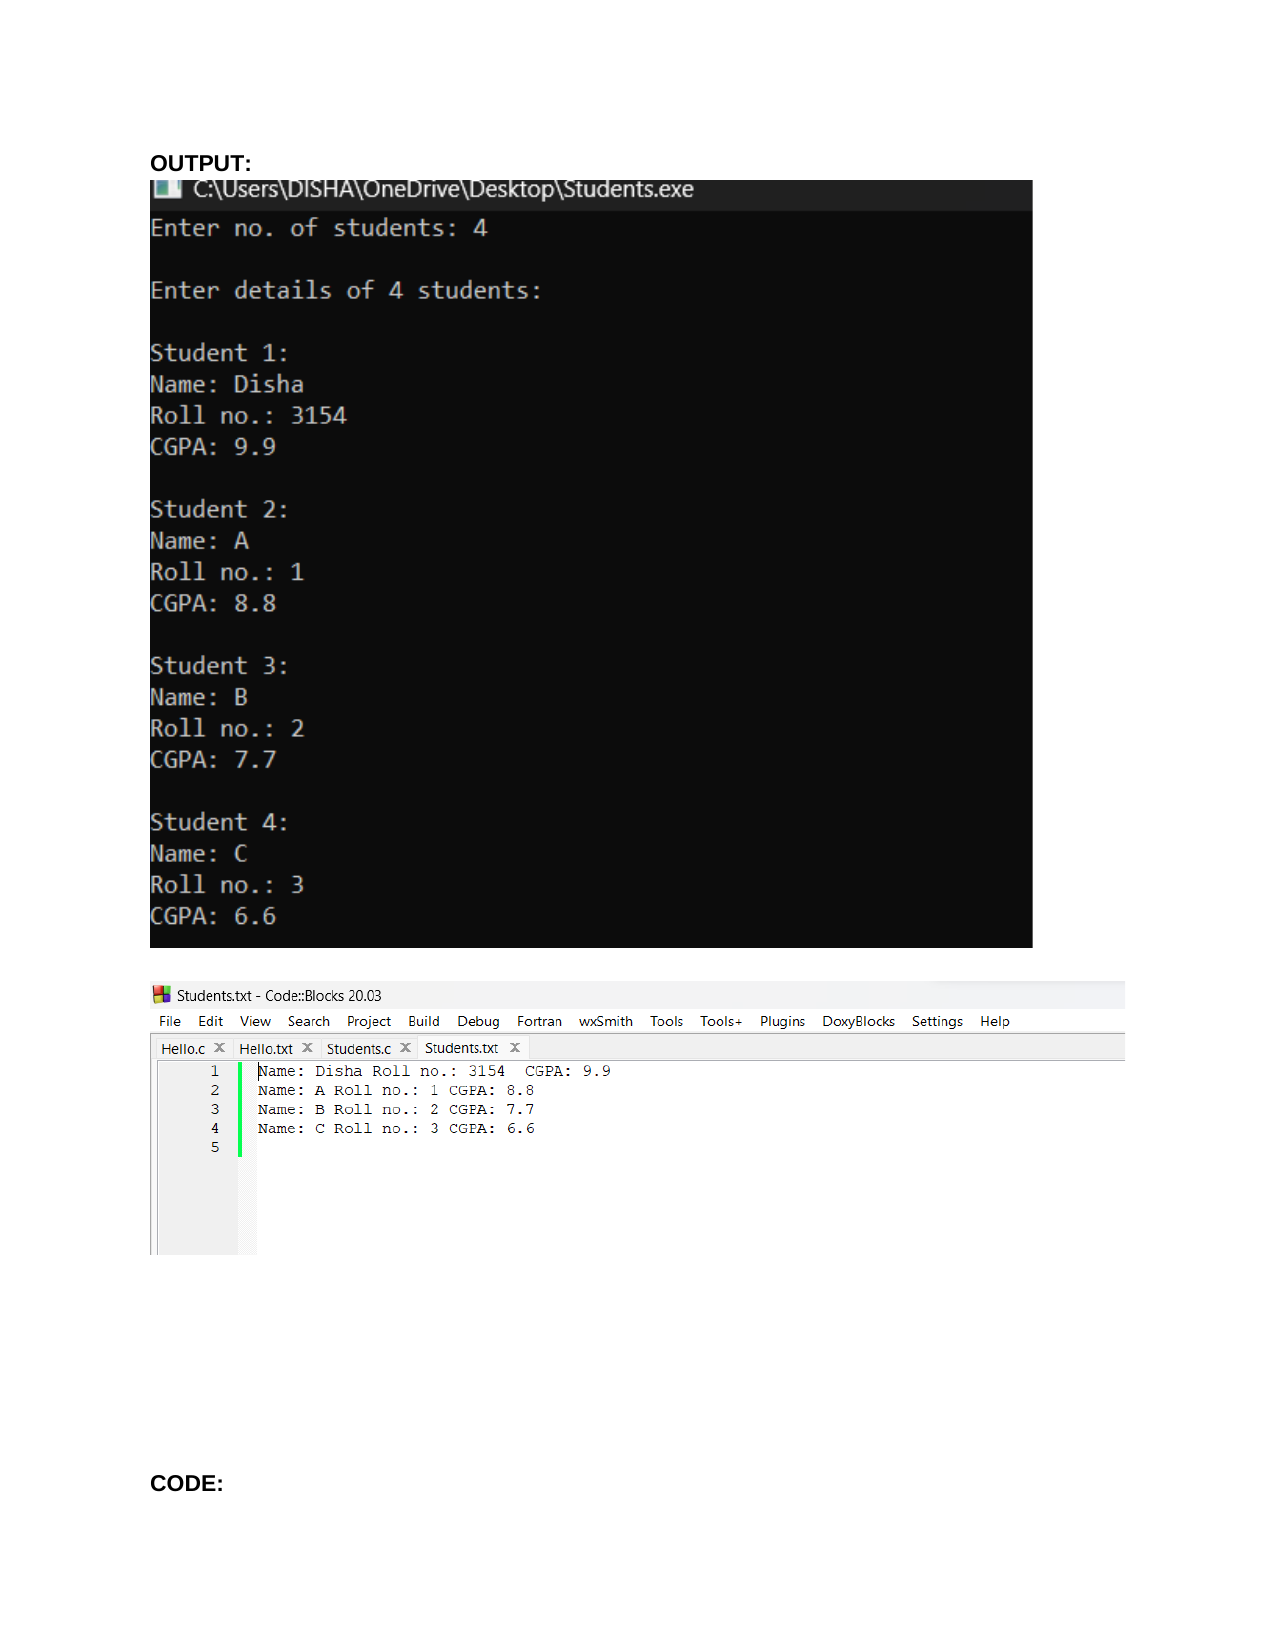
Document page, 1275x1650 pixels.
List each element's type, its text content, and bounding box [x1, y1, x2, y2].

picture [150, 981, 1125, 1255]
picture [150, 180, 1033, 948]
text OUTPUT: [150, 150, 1125, 176]
text CODE: [150, 1470, 1125, 1496]
